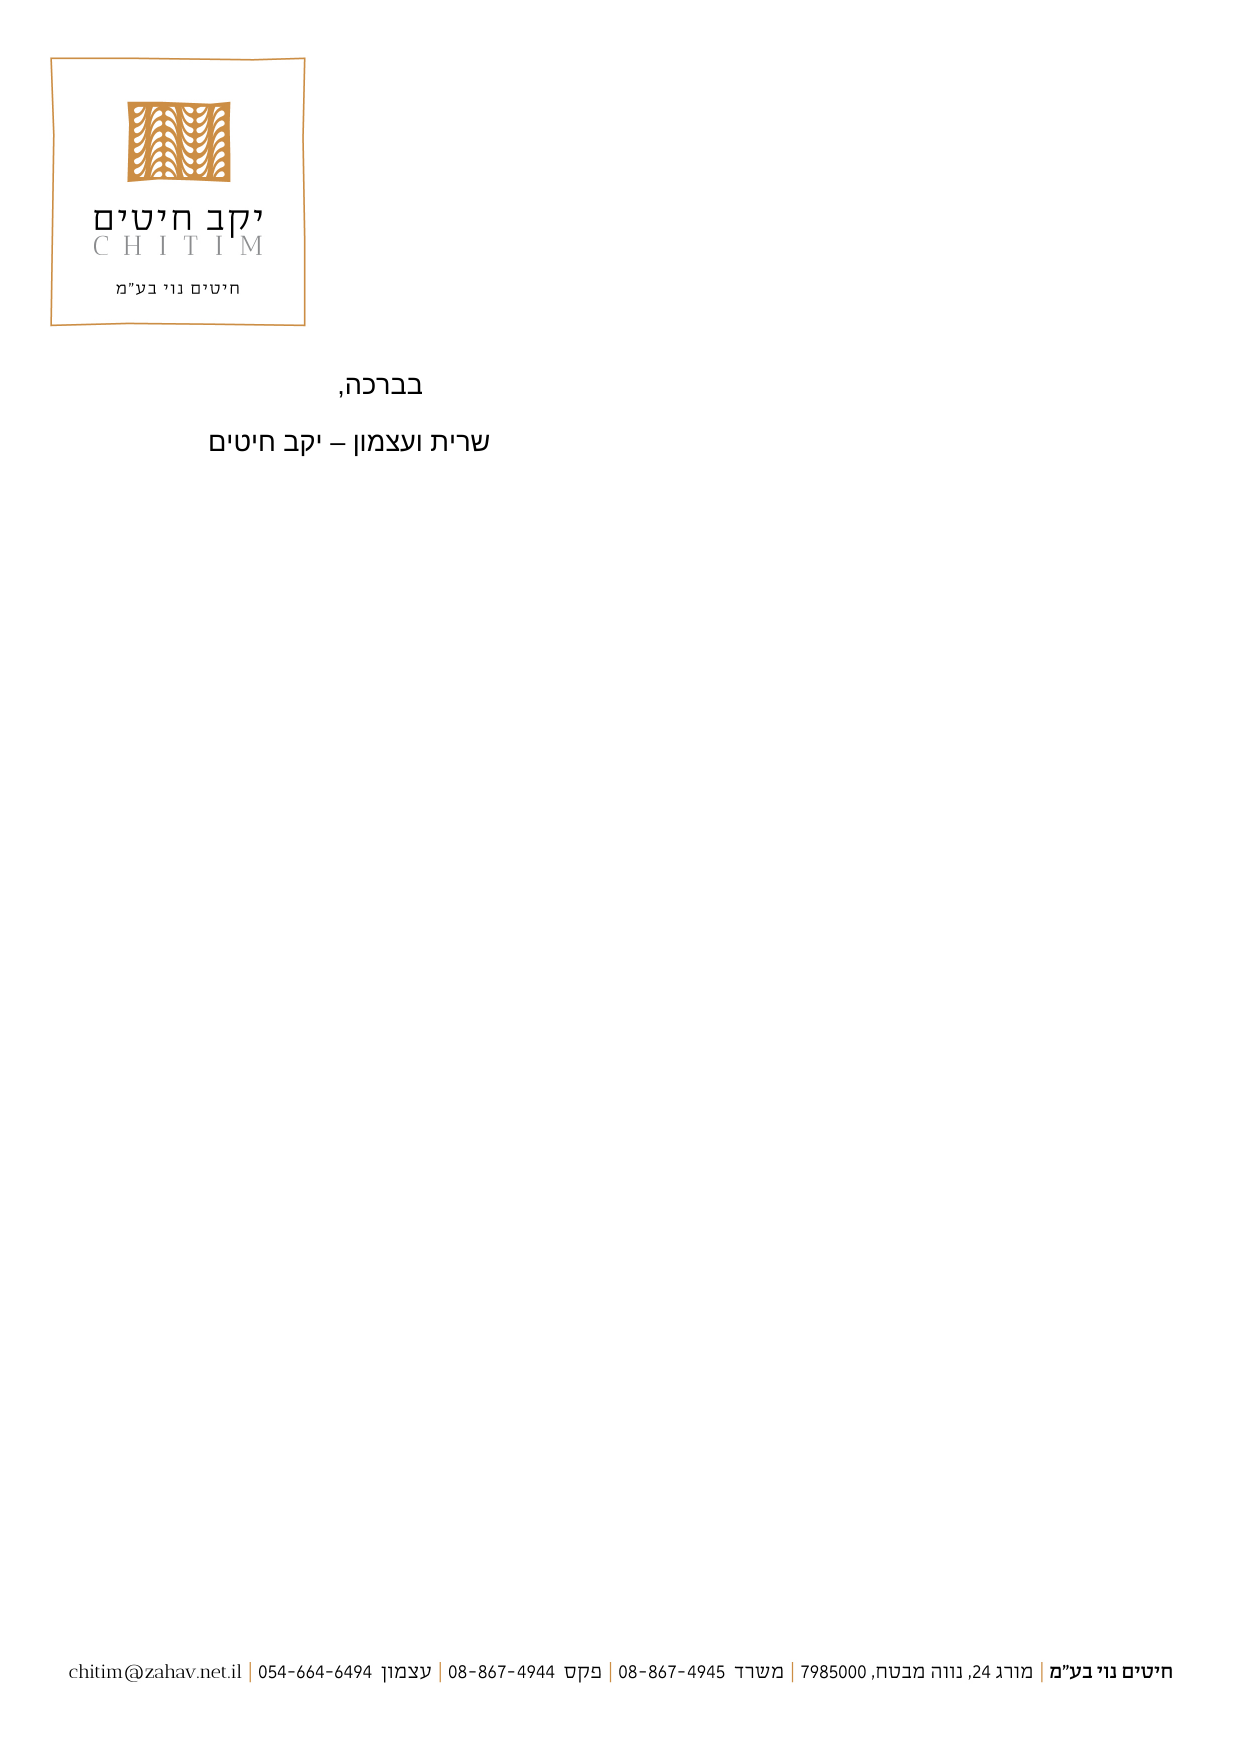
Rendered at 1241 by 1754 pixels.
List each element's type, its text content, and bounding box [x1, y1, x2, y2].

text בברכה, [133, 369, 1099, 400]
picture [1, 1651, 1241, 1752]
picture [29, 0, 364, 347]
text שרית ועצמון – יקב חיטים [133, 426, 1137, 457]
